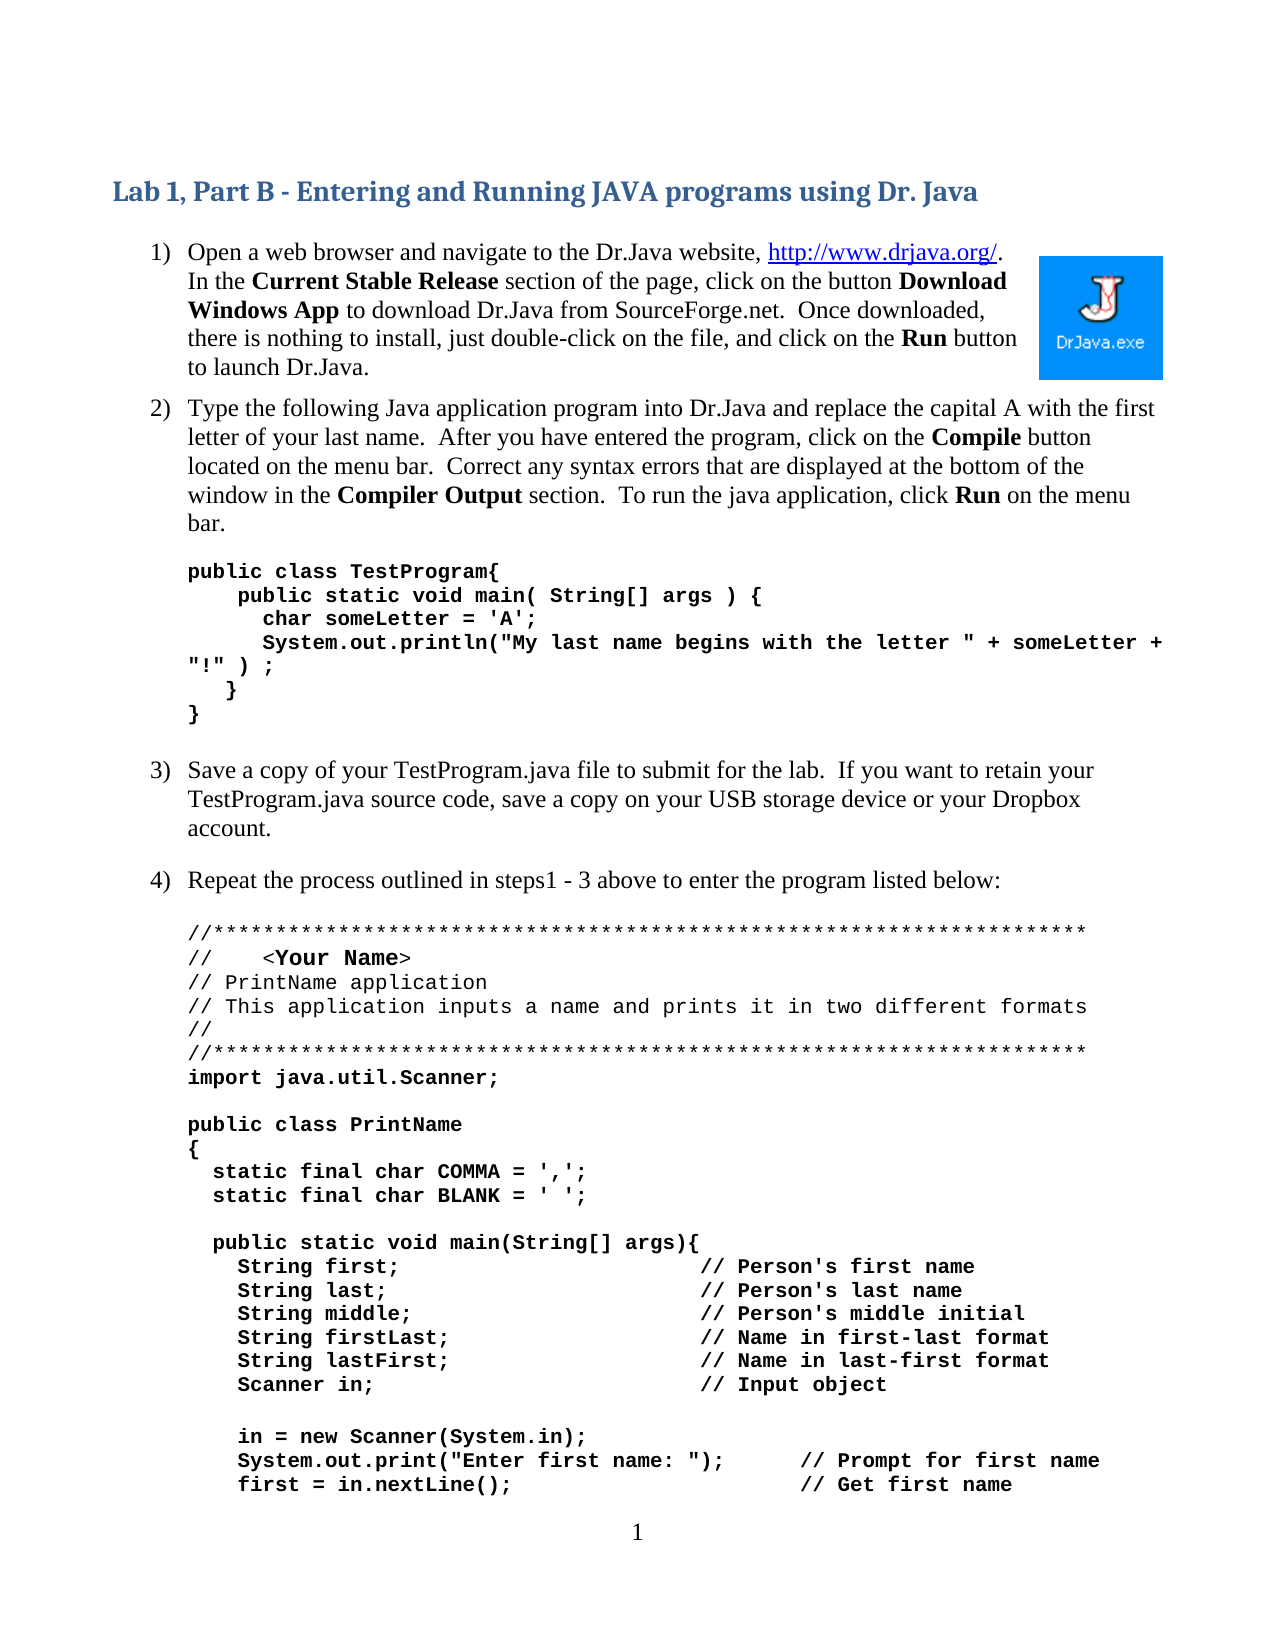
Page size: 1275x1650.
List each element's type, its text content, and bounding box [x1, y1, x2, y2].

list Save a copy of your TestProgram.java file to submit for the lab. If you want to retain your TestProgram.java source code, save a copy on your USB storage device or your Dropbox account. [150, 755, 1162, 841]
text public static void main( String[] args ) { [187, 584, 1162, 608]
text // <Your Name> [187, 946, 1162, 972]
text String last; // Person's last name [187, 1279, 1162, 1303]
picture [1039, 256, 1163, 380]
text } [112, 679, 1162, 703]
text String lastFirst; // Name in last-first format [187, 1351, 1162, 1374]
text // PrintName application [187, 972, 1162, 996]
list Type the following Java application program into Dr.Java and replace the capital A with the first letter of your last name. After you have entered the program, click on the Compile button located on the menu bar. Correct any syntax errors that are displayed at the bottom of the window in the Compiler Output section. To run the java application, click Run on the menu bar. [150, 393, 1162, 537]
text char someLetter = 'A'; [187, 608, 1162, 632]
subtitle Lab 1, Part B - Entering and Running JAVA programs using Dr. Java [112, 175, 1162, 208]
text System.out.println("My last name begins with the letter " + someLetter + "!" ) ; [187, 632, 1162, 679]
text String first; // Person's first name [187, 1256, 1162, 1279]
list Open a web browser and navigate to the Dr.Java website, http://www.drjava.org/. In the Current Stable Release section of the page, click on the button Download Windows App to download Dr.Java from SourceForge.net. Once downloaded, there is nothing to install, just double-click on the file, and click on the Run button to launch Dr.Java. [150, 237, 1162, 381]
text { [187, 1138, 1162, 1161]
text static final char BLANK = ' '; [187, 1185, 1162, 1209]
text // [187, 1019, 1162, 1043]
text String firstLast; // Name in first-last format [187, 1327, 1162, 1351]
text // This application inputs a name and prints it in two different formats [187, 996, 1162, 1019]
text import java.util.Scanner; [187, 1067, 1162, 1090]
text Scanner in; // Input object [187, 1374, 1162, 1398]
text static final char COMMA = ','; [187, 1161, 1162, 1185]
text first = in.nextLine(); // Get first name [187, 1474, 1162, 1497]
text //********************************************************************** [187, 1043, 1162, 1067]
text //********************************************************************** [187, 923, 1162, 946]
text } [187, 703, 1162, 726]
text System.out.print("Enter first name: "); // Prompt for first name [187, 1450, 1162, 1474]
text public class TestProgram{ [187, 561, 1162, 584]
text public static void main(String[] args){ [187, 1232, 1162, 1256]
text String middle; // Person's middle initial [187, 1303, 1162, 1327]
text in = new Scanner(System.in); [187, 1427, 1162, 1450]
list Repeat the process outlined in steps1 - 3 above to enter the program listed below: [150, 865, 1162, 894]
text public class PrintName [187, 1114, 1162, 1138]
